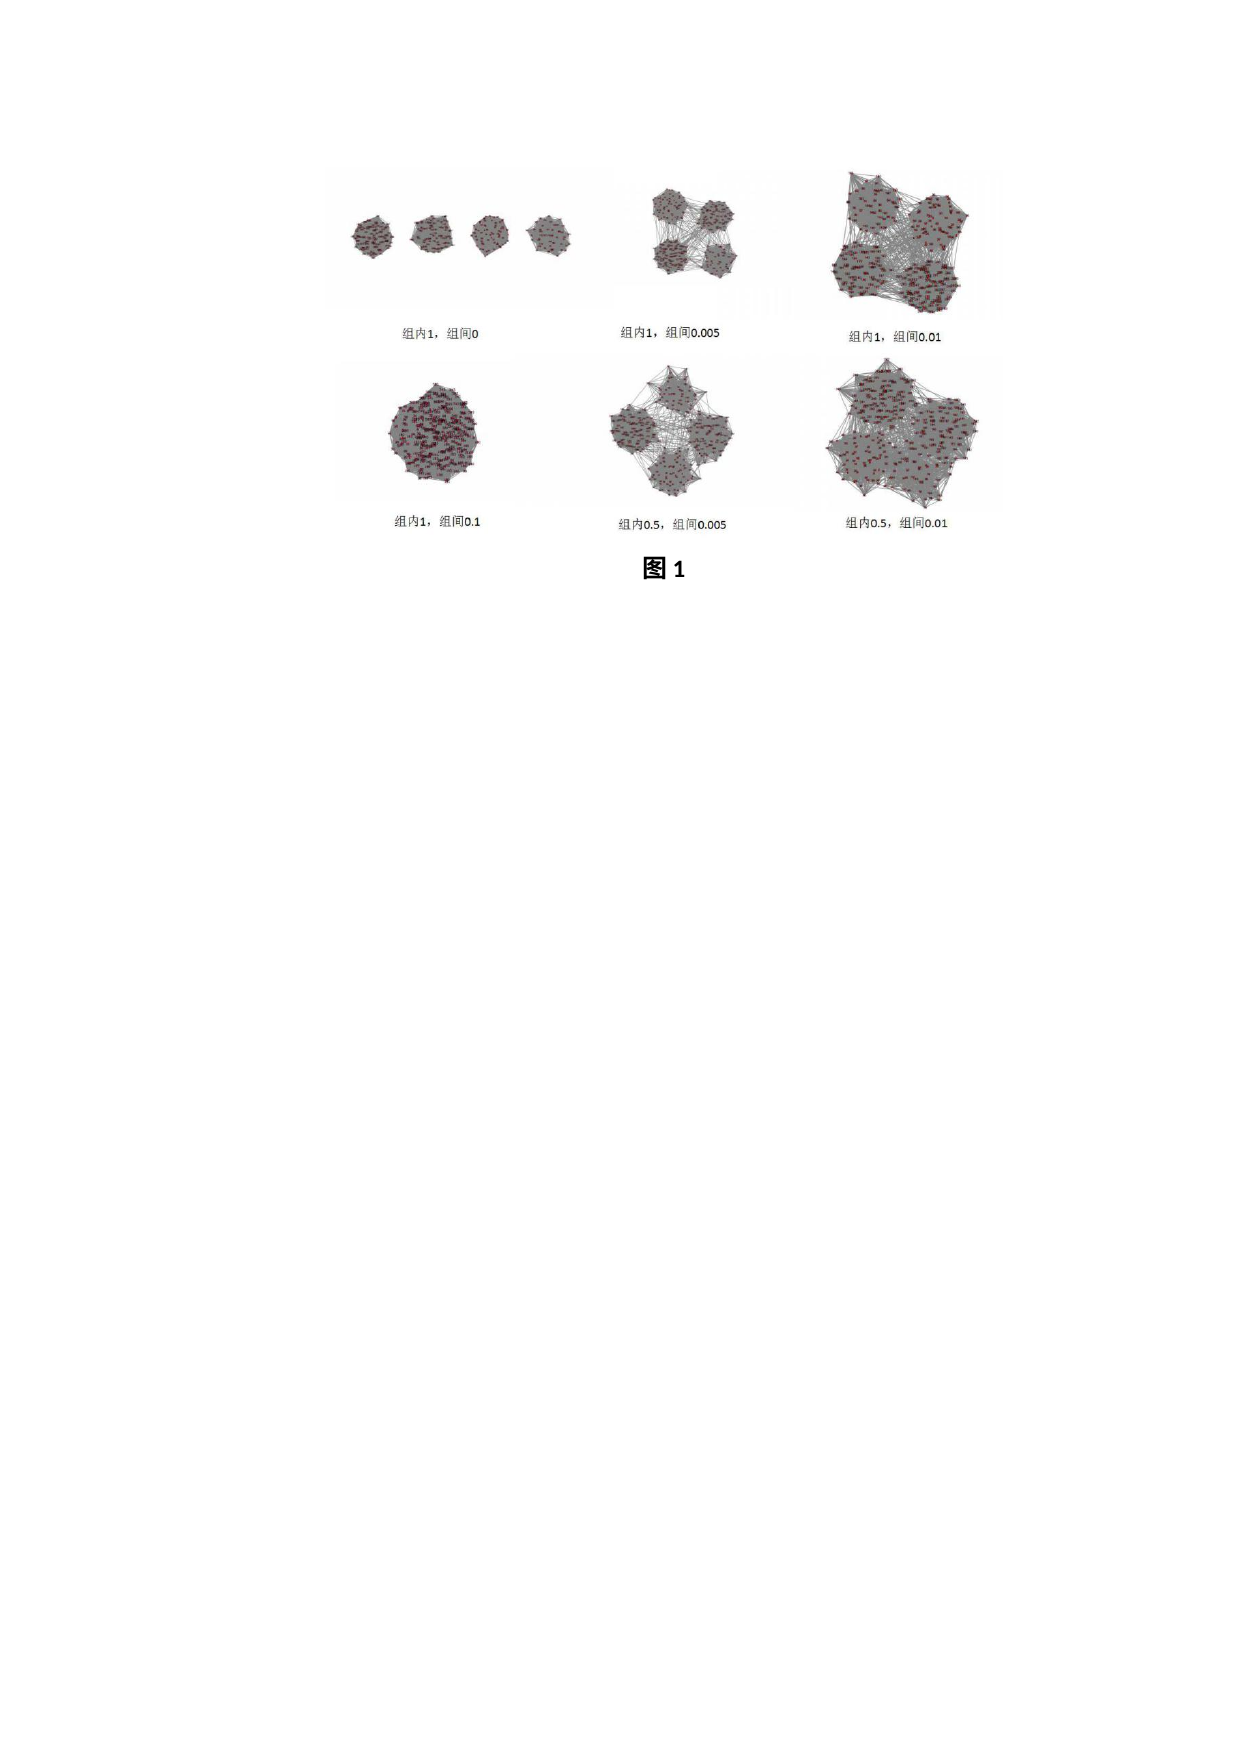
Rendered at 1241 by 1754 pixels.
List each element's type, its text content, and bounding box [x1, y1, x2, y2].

text 图1 [231, 549, 1053, 585]
picture [324, 162, 1003, 544]
